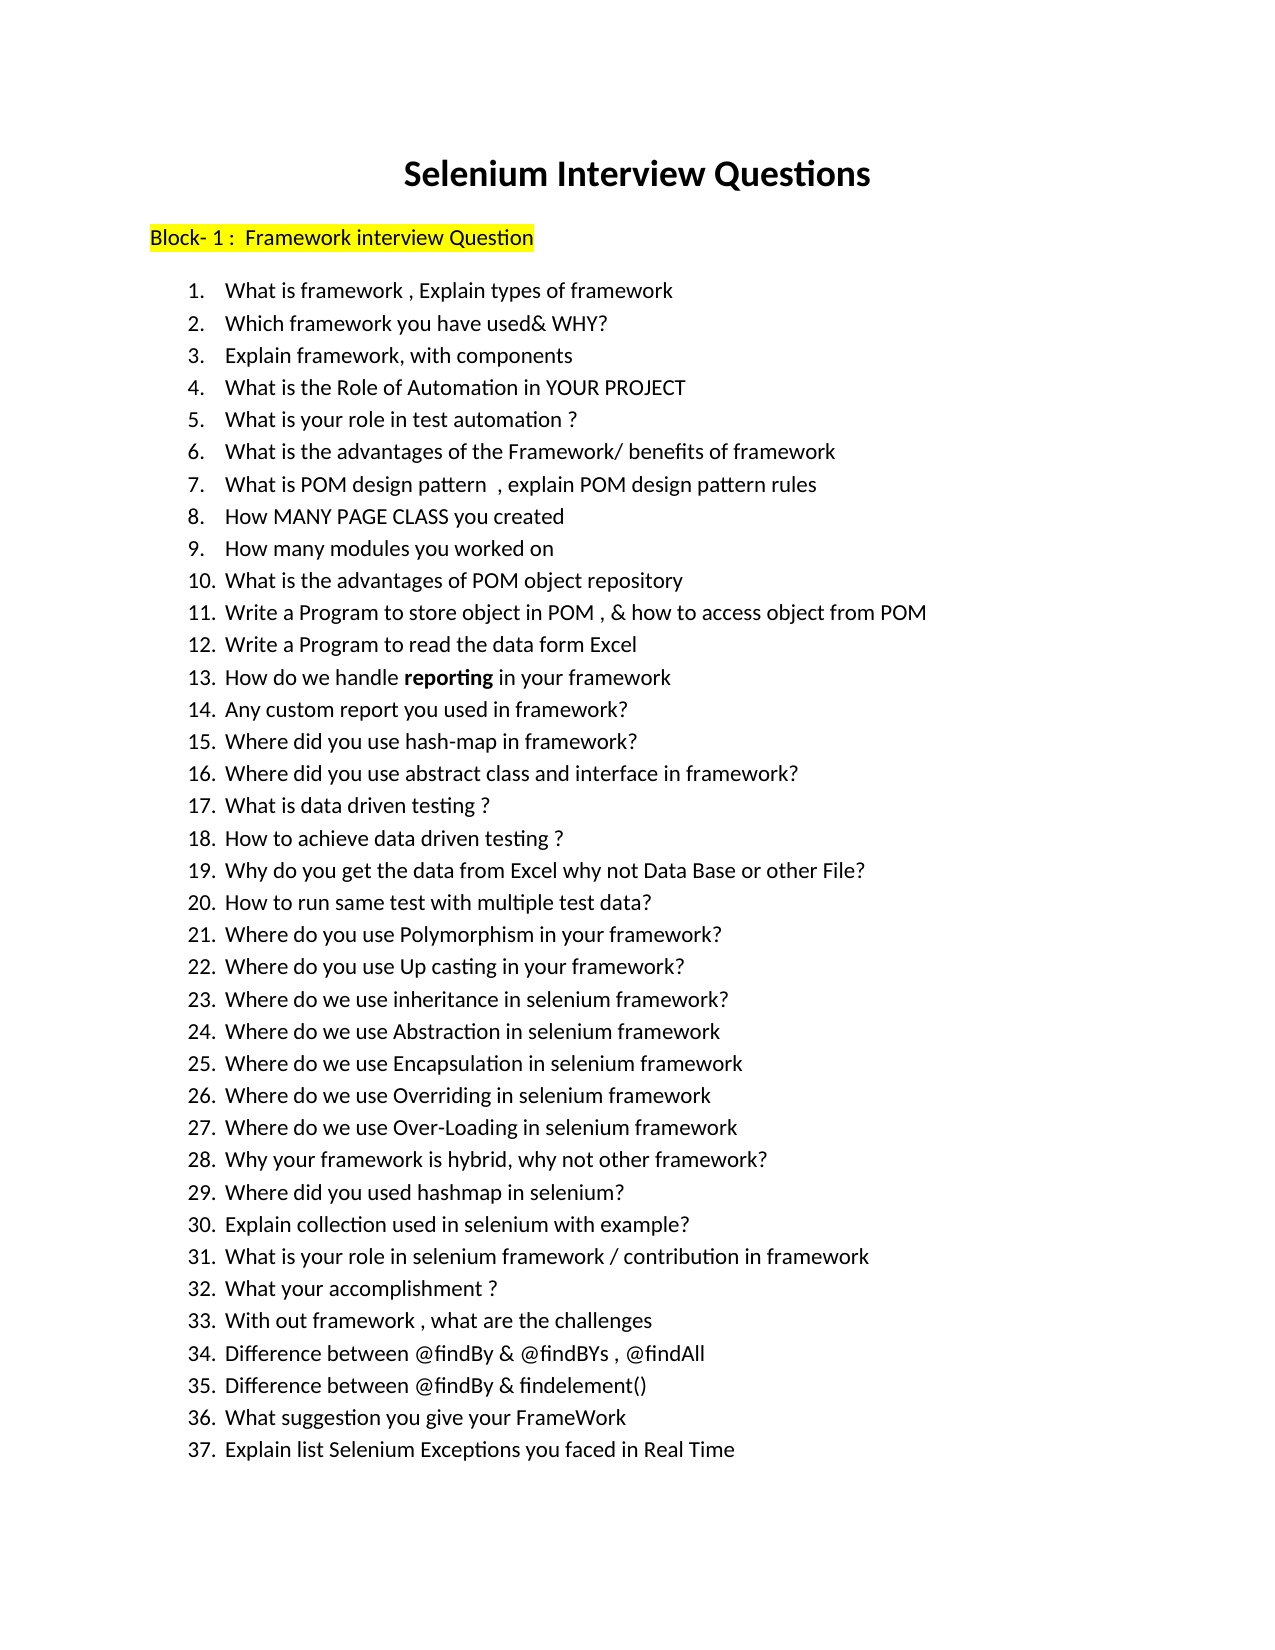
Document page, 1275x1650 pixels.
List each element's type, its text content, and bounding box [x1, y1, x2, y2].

list Where do we use Encapsulation in selenium framework [187, 1049, 1125, 1077]
list How MANY PAGE CLASS you created [187, 502, 1125, 530]
list Write a Program to store object in POM , & how to access object from POM [187, 598, 1125, 626]
list What is your role in test automation ? [187, 405, 1125, 433]
list What suggestion you give your FrameWork [187, 1403, 1125, 1431]
list With out framework , what are the challenges [187, 1307, 1125, 1334]
list Explain list Selenium Exceptions you faced in Real Time [187, 1435, 1125, 1463]
list How many modules you worked on [187, 534, 1125, 562]
list Where do we use Overriding in selenium framework [187, 1081, 1125, 1109]
text Block- 1 : Framework interview Question [150, 223, 1125, 252]
list Where do you use Polymorphism in your framework? [187, 920, 1125, 948]
list Write a Program to read the data form Excel [187, 631, 1125, 659]
list Where did you use hash-map in framework? [187, 727, 1125, 755]
list Where do we use Over-Loading in selenium framework [187, 1113, 1125, 1141]
list Difference between @findBy & findelement() [187, 1371, 1125, 1399]
list What is POM design pattern , explain POM design pattern rules [187, 470, 1125, 498]
text Selenium Interview Questions [150, 150, 1125, 196]
list Where did you use abstract class and interface in framework? [187, 759, 1125, 787]
list What is data driven testing ? [187, 792, 1125, 819]
list Where do we use Abstraction in selenium framework [187, 1017, 1125, 1045]
list Any custom report you used in framework? [187, 695, 1125, 723]
list What is your role in selenium framework / contribution in framework [187, 1242, 1125, 1270]
list How to achieve data driven testing ? [187, 824, 1125, 852]
list Difference between @findBy & @findBYs , @findAll [187, 1339, 1125, 1367]
list How to run same test with multiple test data? [187, 888, 1125, 916]
list Where do you use Up casting in your framework? [187, 952, 1125, 981]
list Why your framework is hybrid, why not other framework? [187, 1146, 1125, 1174]
list Which framework you have used& WHY? [187, 309, 1125, 337]
list What your accomplishment ? [187, 1274, 1125, 1302]
list What is the advantages of the Framework/ benefits of framework [187, 437, 1125, 466]
list What is the advantages of POM object repository [187, 566, 1125, 594]
list Explain framework, with components [187, 341, 1125, 369]
list Why do you get the data from Excel why not Data Base or other File? [187, 856, 1125, 884]
list What is framework , Explain types of framework [187, 277, 1125, 304]
list Where did you used hashmap in selenium? [187, 1178, 1125, 1206]
list Where do we use inheritance in selenium framework? [187, 985, 1125, 1013]
list What is the Role of Automation in YOUR PROJECT [187, 373, 1125, 401]
list How do we handle reporting in your framework [187, 663, 1125, 691]
list Explain collection used in selenium with example? [187, 1210, 1125, 1238]
